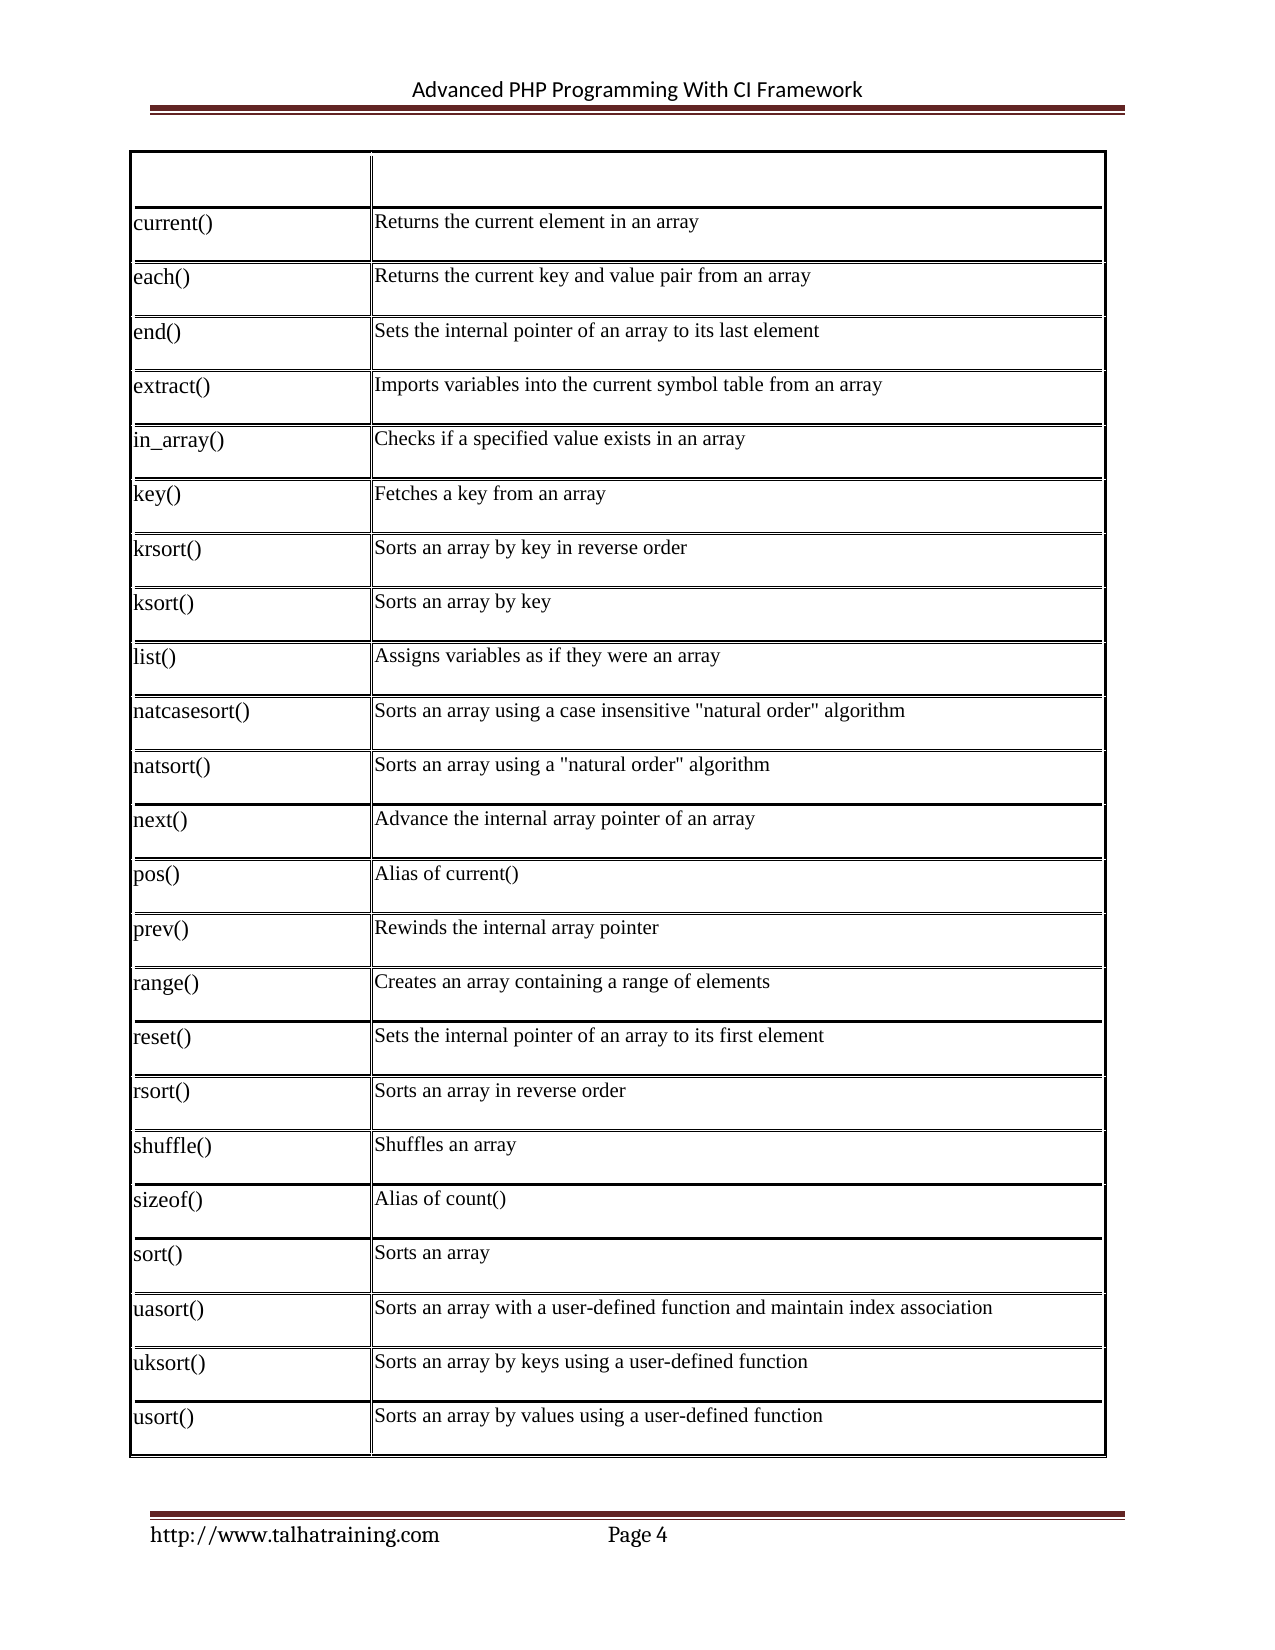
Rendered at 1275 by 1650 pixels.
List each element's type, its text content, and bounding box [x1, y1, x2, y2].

table_cell sizeof() [131, 1183, 370, 1237]
table_cell each() [132, 260, 370, 314]
table_cell Creates an array containing a range of elements [372, 966, 1106, 1020]
table_cell Alias of count() [373, 1183, 1106, 1237]
table_cell Sorts an array by keys using a user-defined function [372, 1346, 1106, 1400]
table_cell natsort() [131, 749, 372, 803]
table_cell Fetches a key from an array [373, 477, 1105, 532]
table_cell pos() [132, 857, 370, 911]
table_cell Sorts an array by key in reverse order [372, 532, 1106, 586]
table_cell uasort() [132, 1291, 370, 1346]
table_cell Returns the current key and value pair from an array [373, 260, 1105, 314]
table_cell list() [132, 640, 370, 694]
table_cell in_array() [132, 423, 370, 477]
table_cell rsort() [132, 1074, 370, 1128]
table_cell Assigns variables as if they were an array [373, 640, 1105, 694]
table_cell Sorts an array by key [372, 586, 1106, 640]
table_cell Sorts an array [373, 1237, 1104, 1291]
table_cell Sorts an array in reverse order [373, 1074, 1105, 1128]
table_cell Checks if a specified value exists in an array [373, 423, 1105, 477]
table_cell count() [132, 153, 372, 206]
table_cell Sets the internal pointer of an array to its first element [373, 1020, 1104, 1074]
table_cell Advance the internal array pointer of an array [373, 803, 1106, 857]
table_cell Imports variables into the current symbol table from an array [372, 369, 1106, 423]
table_cell current() [132, 206, 370, 260]
table_cell extract() [131, 369, 372, 423]
table_cell Sets the internal pointer of an array to its last element [373, 315, 1105, 369]
table_cell Sorts an array with a user-defined function and maintain index association [373, 1291, 1105, 1346]
table_cell sort() [132, 1237, 370, 1291]
table_cell Rewinds the internal array pointer [373, 911, 1105, 966]
table_cell prev() [132, 911, 370, 966]
table_cell reset() [132, 1020, 370, 1074]
table_cell Sorts an array using a case insensitive "natural order" algorithm [373, 694, 1105, 749]
table_cell krsort() [131, 532, 372, 586]
table_cell natcasesort() [132, 694, 370, 749]
table_cell next() [131, 803, 370, 857]
table_cell range() [131, 966, 372, 1020]
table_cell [372, 153, 1104, 206]
table_cell shuffle() [132, 1129, 370, 1183]
table_cell Sorts an array using a "natural order" algorithm [372, 749, 1106, 803]
table_cell usort() [132, 1400, 372, 1454]
table_cell Sorts an array by values using a user-defined function [372, 1400, 1104, 1454]
table_cell Returns the current element in an array [373, 206, 1104, 260]
table_cell Shuffles an array [373, 1129, 1105, 1183]
table_cell Alias of current() [373, 857, 1105, 911]
table_cell end() [132, 315, 370, 369]
table_cell uksort() [131, 1346, 372, 1400]
table_cell key() [132, 477, 370, 532]
table_cell ksort() [131, 586, 372, 640]
